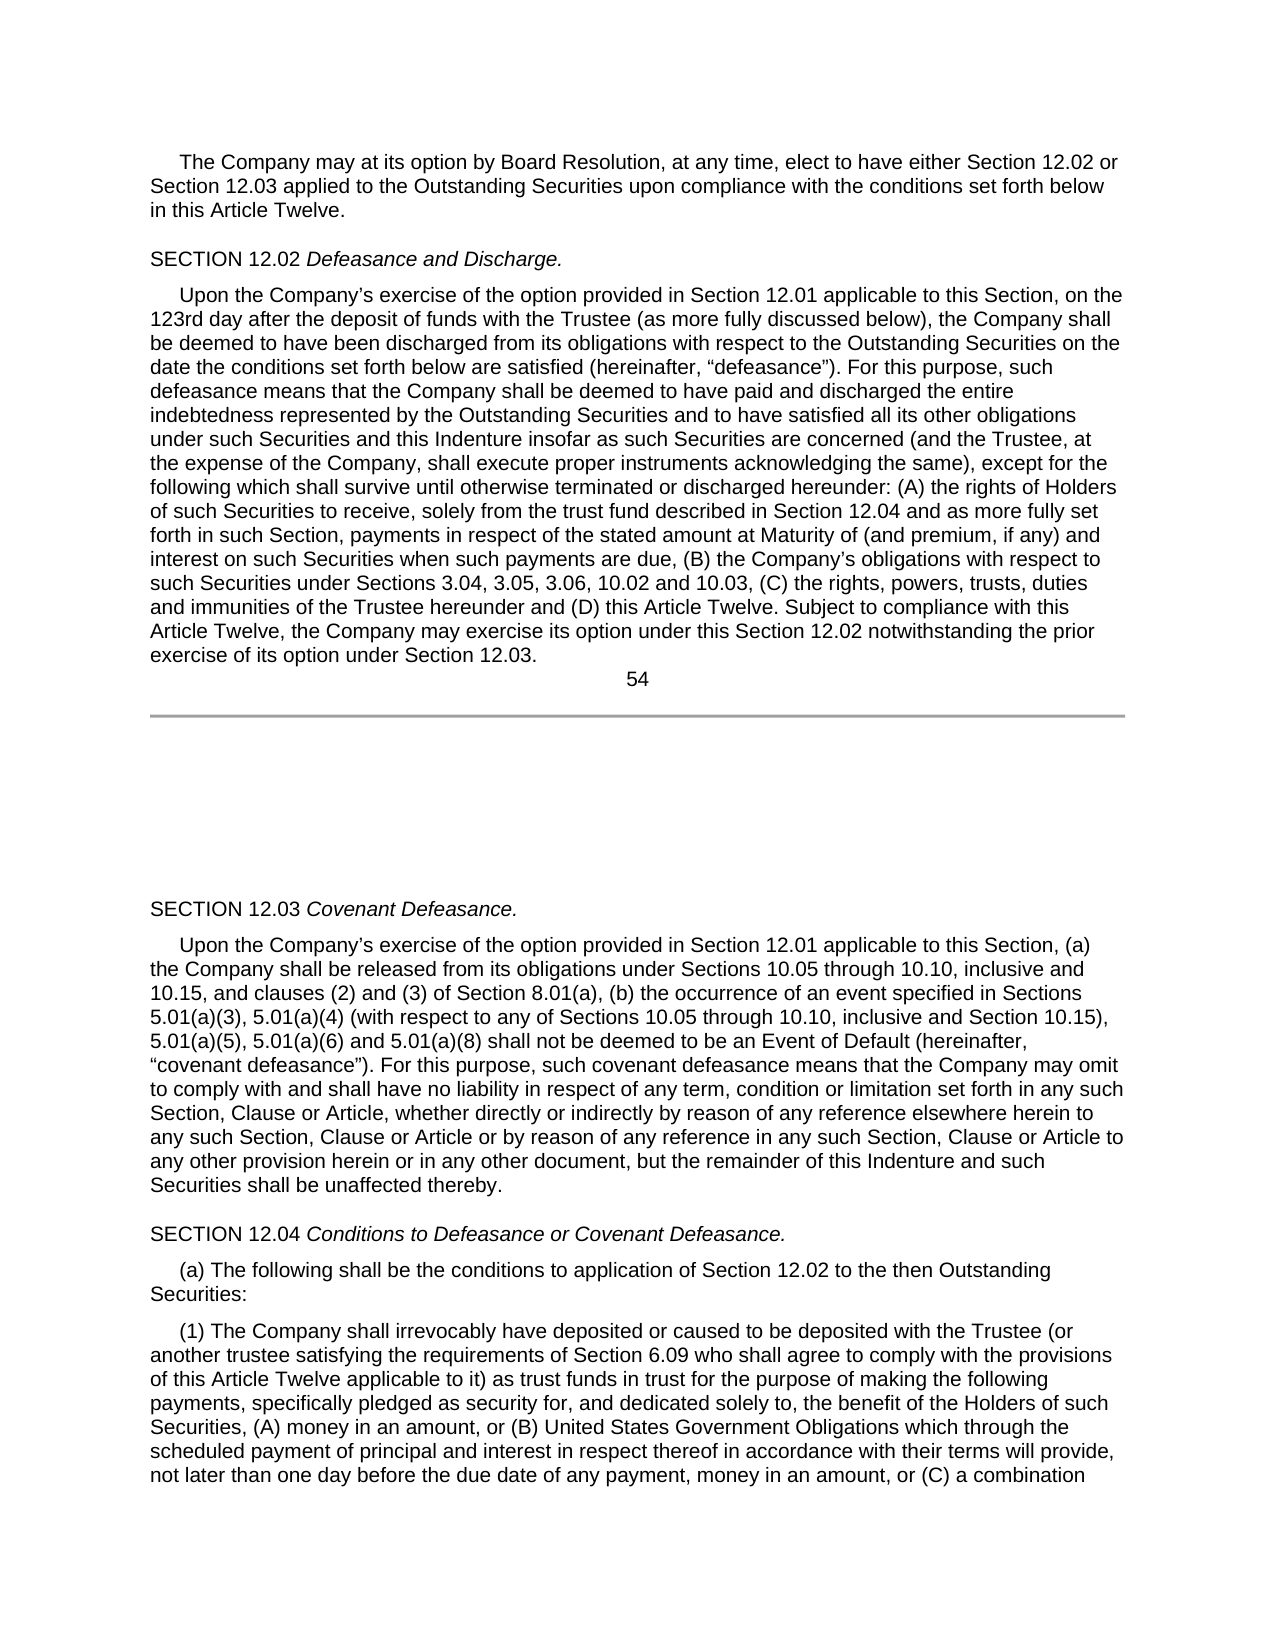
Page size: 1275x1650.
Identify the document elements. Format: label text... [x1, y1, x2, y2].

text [150, 1319, 1125, 1486]
text SECTION 12.04 Conditions to Defeasance or Covenant Defeasance. [150, 1222, 1125, 1246]
text 54 [150, 667, 1125, 691]
text Upon the Company’s exercise of the option provided in Section 12.01 applicable to this Section, on the 123rd day after the deposit of funds with the Trustee (as more fully discussed below), the Company shall be deemed to have been discharged from its obligations with respect to the Outstanding Securities on the date the conditions set forth below are satisfied (hereinafter, “defeasance”). For this purpose, such defeasance means that the Company shall be deemed to have paid and discharged the entire indebtedness represented by the Outstanding Securities and to have satisfied all its other obligations under such Securities and this Indenture insofar as such Securities are concerned (and the Trustee, at the expense of the Company, shall execute proper instruments acknowledging the same), except for the following which shall survive until otherwise terminated or discharged hereunder: (A) the rights of Holders of such Securities to receive, solely from the trust fund described in Section 12.04 and as more fully set forth in such Section, payments in respect of the stated amount at Maturity of (and premium, if any) and interest on such Securities when such payments are due, (B) the Company’s obligations with respect to such Securities under Sections 3.04, 3.05, 3.06, 10.02 and 10.03, (C) the rights, powers, trusts, duties and immunities of the Trustee hereunder and (D) this Article Twelve. Subject to compliance with this Article Twelve, the Company may exercise its option under this Section 12.02 notwithstanding the prior exercise of its option under Section 12.03. [150, 283, 1125, 667]
text SECTION 12.03 Covenant Defeasance. [150, 897, 1125, 921]
text Upon the Company’s exercise of the option provided in Section 12.01 applicable to this Section, (a) the Company shall be released from its obligations under Sections 10.05 through 10.10, inclusive and 10.15, and clauses (2) and (3) of Section 8.01(a), (b) the occurrence of an event specified in Sections 5.01(a)(3), 5.01(a)(4) (with respect to any of Sections 10.05 through 10.10, inclusive and Section 10.15), 5.01(a)(5), 5.01(a)(6) and 5.01(a)(8) shall not be deemed to be an Event of Default (hereinafter, “covenant defeasance”). For this purpose, such covenant defeasance means that the Company may omit to comply with and shall have no liability in respect of any term, condition or limitation set forth in any such Section, Clause or Article, whether directly or indirectly by reason of any reference elsewhere herein to any such Section, Clause or Article or by reason of any reference in any such Section, Clause or Article to any other provision herein or in any other document, but the remainder of this Indenture and such Securities shall be unaffected thereby. [150, 933, 1125, 1197]
text (a) The following shall be the conditions to application of Section 12.02 to the then Outstanding Securities: [150, 1258, 1125, 1306]
text SECTION 12.02 Defeasance and Discharge. [150, 247, 1125, 271]
text The Company may at its option by Board Resolution, at any time, elect to have either Section 12.02 or Section 12.03 applied to the Outstanding Securities upon compliance with the conditions set forth below in this Article Twelve. [150, 150, 1125, 222]
